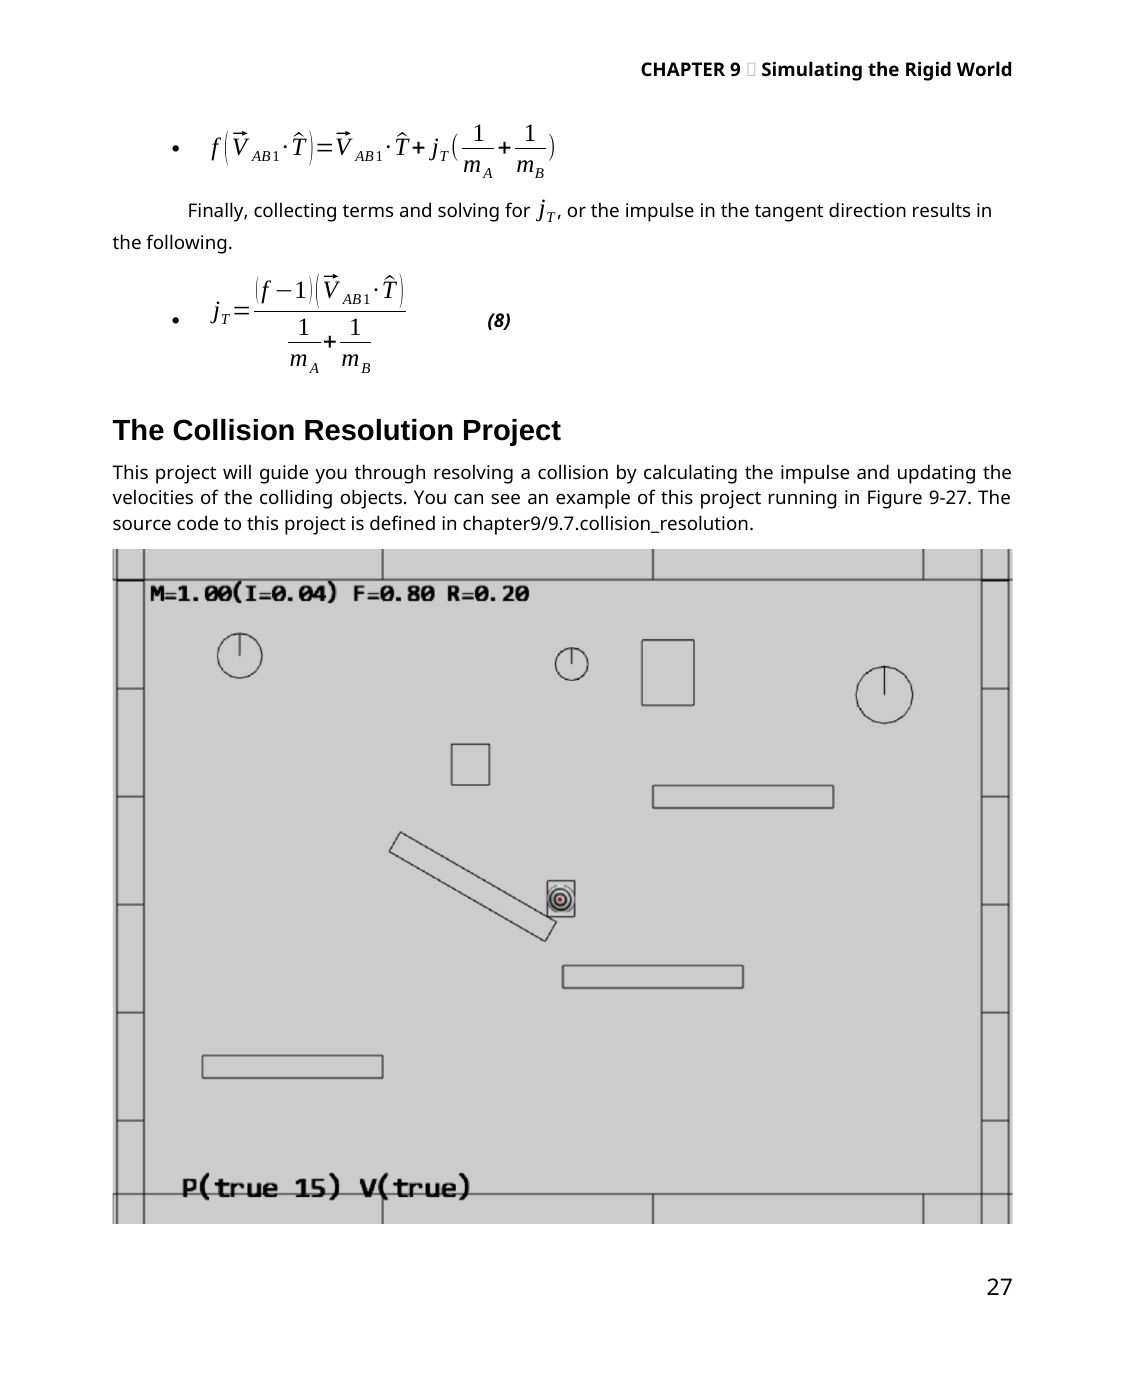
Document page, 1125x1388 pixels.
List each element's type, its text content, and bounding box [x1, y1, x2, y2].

text (8) [172, 271, 1012, 376]
subtitle The Collision Resolution Project [112, 413, 1012, 447]
text This project will guide you through resolving a collision by calculating the impulse and updating the velocities of the colliding objects. You can see an example of this project running in Figure 9-27. The source code to this project is defined in chapter9/9.7.collision_resolution. [112, 459, 1012, 536]
picture [112, 548, 1013, 1224]
text Finally, collecting terms and solving for , or the impulse in the tangent direction results in the following. [112, 194, 1012, 255]
